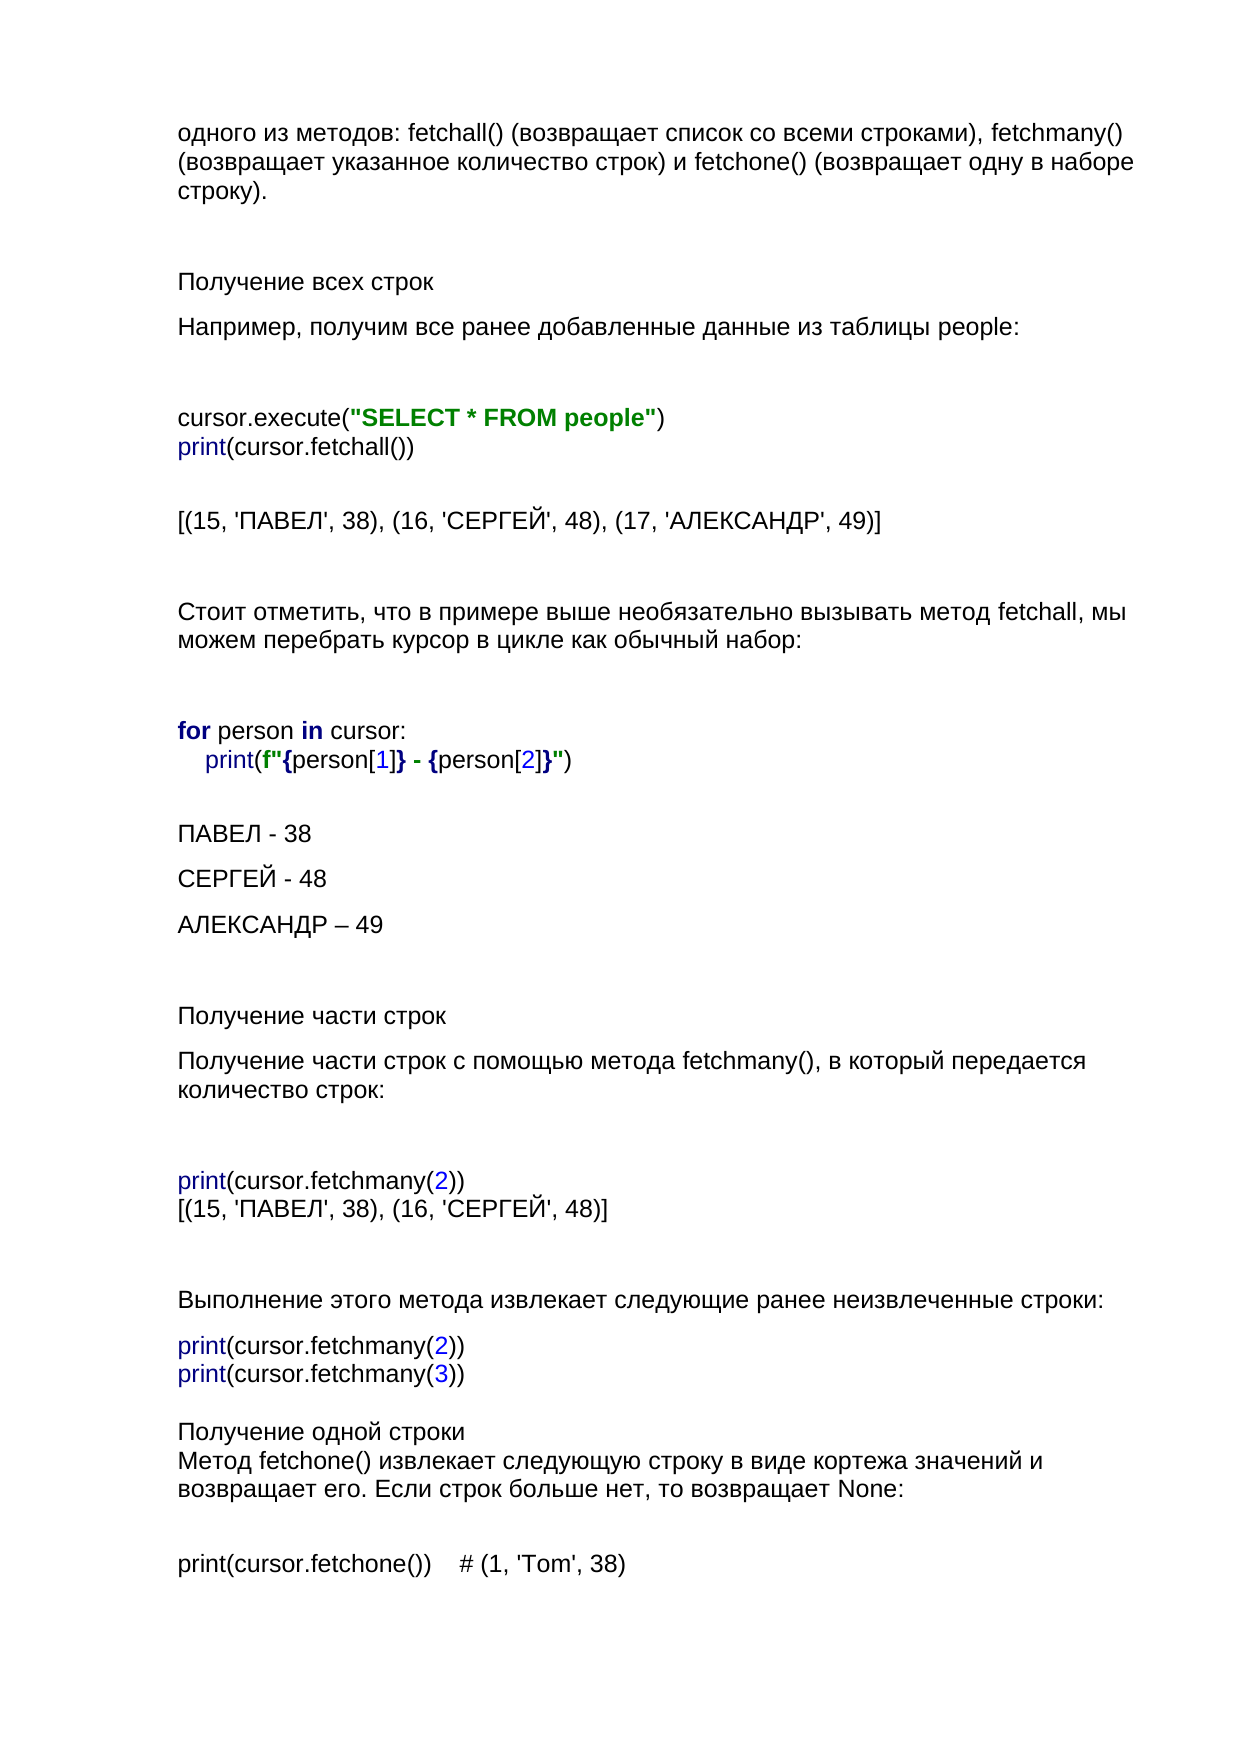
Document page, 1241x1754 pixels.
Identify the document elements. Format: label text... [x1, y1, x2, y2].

text print(cursor.fetchmany(2)) print(cursor.fetchmany(3)) [177, 1331, 1152, 1388]
text Выполнение этого метода извлекает следующие ранее неизвлеченные строки: [177, 1285, 1152, 1314]
text for person in cursor: print(f"{person[1]} - {person[2]}") [177, 716, 1152, 773]
text Метод fetchone() извлекает следующую строку в виде кортежа значений и возвращает его. Если строк больше нет, то возвращает None: [177, 1446, 1152, 1503]
text [(15, 'ПАВЕЛ', 38), (16, 'СЕРГЕЙ', 48), (17, 'АЛЕКСАНДР', 49)] [177, 506, 1152, 534]
text АЛЕКСАНДР – 49 [177, 910, 1152, 938]
text cursor.execute("SELECT * FROM people") print(cursor.fetchall()) [177, 403, 1152, 460]
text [177, 118, 1152, 204]
text print(cursor.fetchmany(2)) [177, 1166, 1152, 1194]
text Стоит отметить, что в примере выше необязательно вызывать метод fetchall, мы можем перебрать курсор в цикле как обычный набор: [177, 596, 1152, 654]
text Получение одной строки [177, 1417, 1152, 1446]
text Получение всех строк [177, 266, 1152, 295]
text Получение части строк с помощью метода fetchmany(), в который передается количество строк: [177, 1046, 1152, 1103]
text print(cursor.fetchone()) # (1, 'Tom', 38) [177, 1548, 1152, 1577]
text Получение части строк [177, 1001, 1152, 1029]
text СЕРГЕЙ - 48 [177, 864, 1152, 893]
text ПАВЕЛ - 38 [177, 819, 1152, 848]
text [(15, 'ПАВЕЛ', 38), (16, 'СЕРГЕЙ', 48)] [177, 1194, 1152, 1223]
text Например, получим все ранее добавленные данные из таблицы people: [177, 312, 1152, 341]
